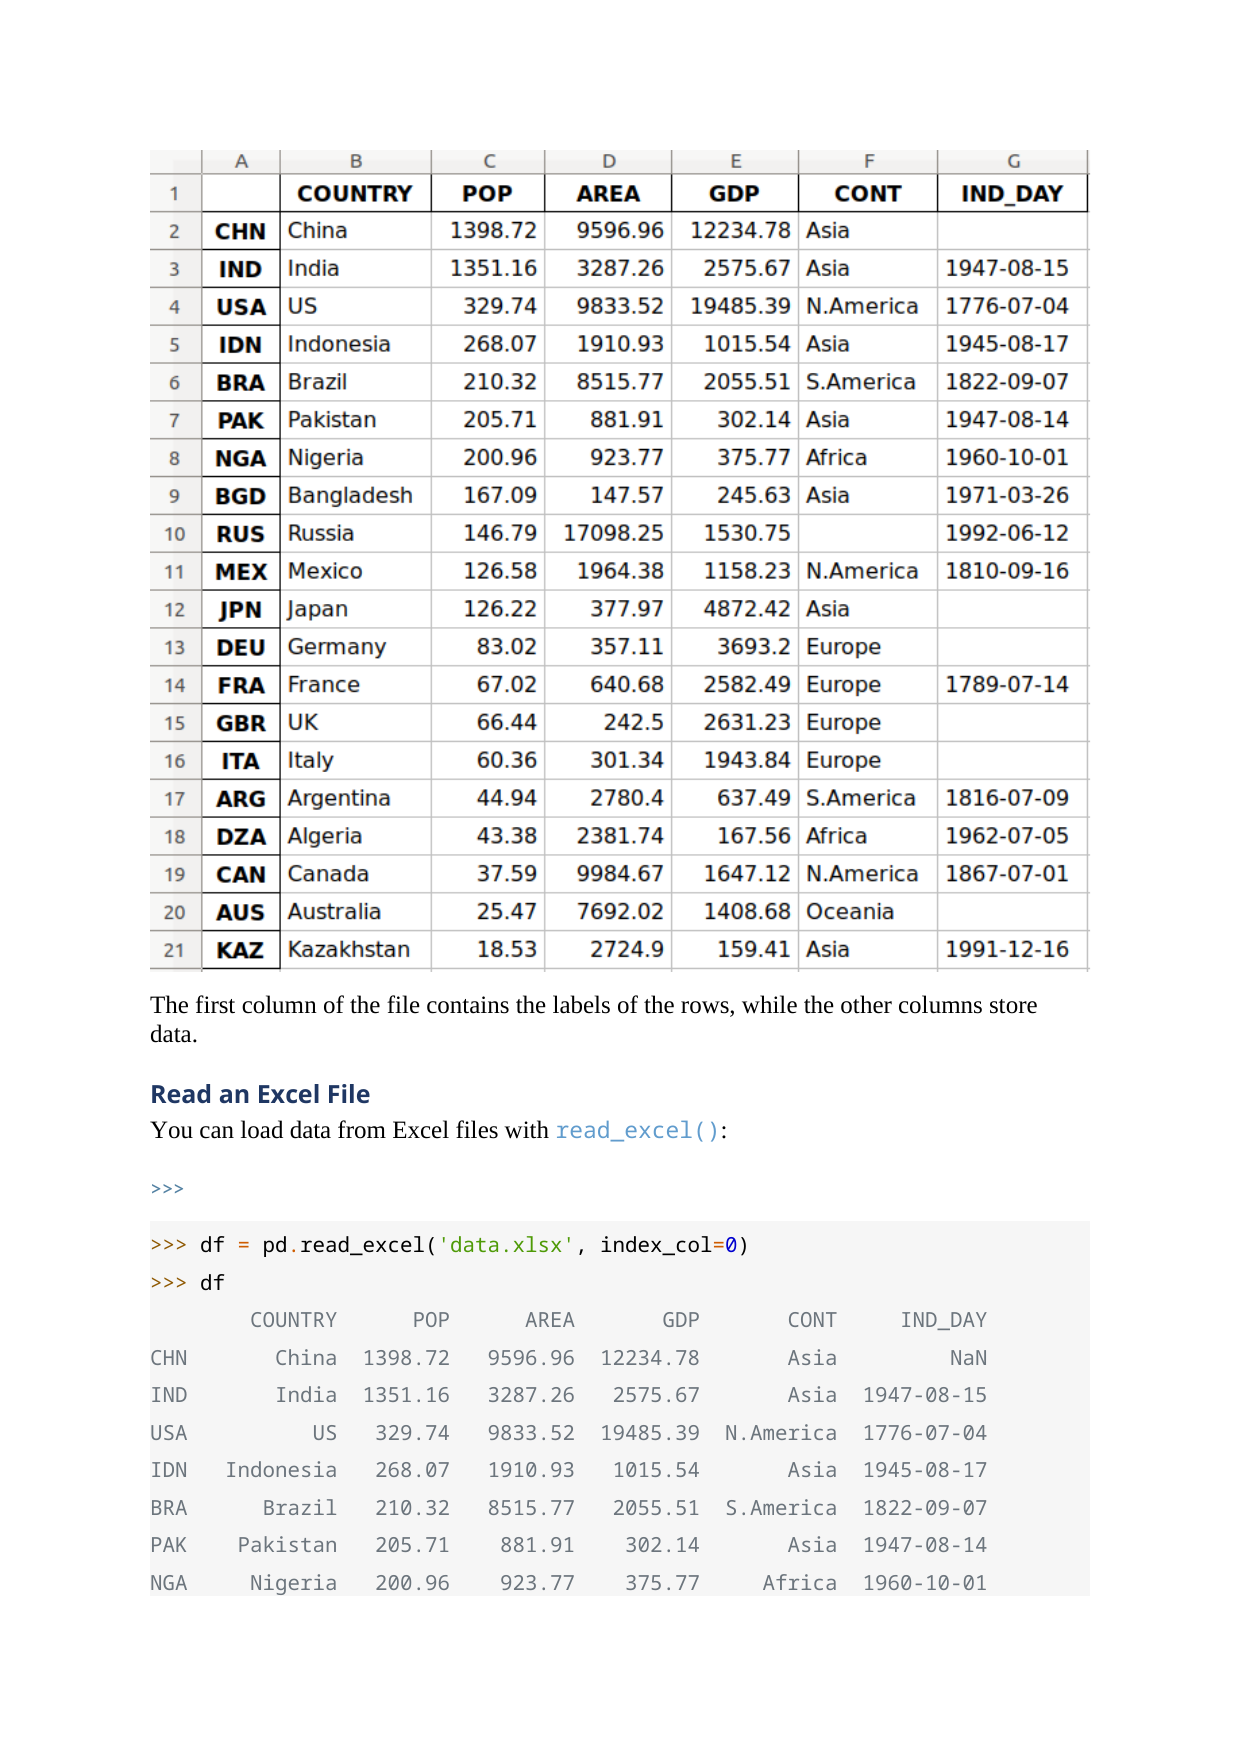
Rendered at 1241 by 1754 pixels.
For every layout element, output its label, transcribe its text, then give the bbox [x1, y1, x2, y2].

text IDN Indonesia 268.07 1910.93 1015.54 Asia 1945-08-17 [150, 1446, 1090, 1483]
text >>> df = pd.read_excel('data.xlsx', index_col=0) [150, 1221, 1090, 1258]
text USA US 329.74 9833.52 19485.39 N.America 1776-07-04 [150, 1408, 1090, 1446]
text PAK Pakistan 205.71 881.91 302.14 Asia 1947-08-14 [150, 1521, 1090, 1558]
text >>> df [150, 1258, 1090, 1296]
text >>> [150, 1174, 1090, 1202]
text COUNTRY POP AREA GDP CONT IND_DAY [150, 1296, 1090, 1333]
picture [150, 150, 1091, 972]
text IND India 1351.16 3287.26 2575.67 Asia 1947-08-15 [150, 1371, 1090, 1408]
text NGA Nigeria 200.96 923.77 375.77 Africa 1960-10-01 [150, 1558, 1090, 1596]
text You can load data from Excel files with read_excel(): [150, 1114, 1090, 1145]
subtitle Read an Excel File [150, 1077, 1090, 1111]
text CHN China 1398.72 9596.96 12234.78 Asia NaN [150, 1333, 1090, 1371]
text BRA Brazil 210.32 8515.77 2055.51 S.America 1822-09-07 [150, 1483, 1090, 1521]
text The first column of the file contains the labels of the rows, while the other columns store data. [150, 990, 1090, 1048]
